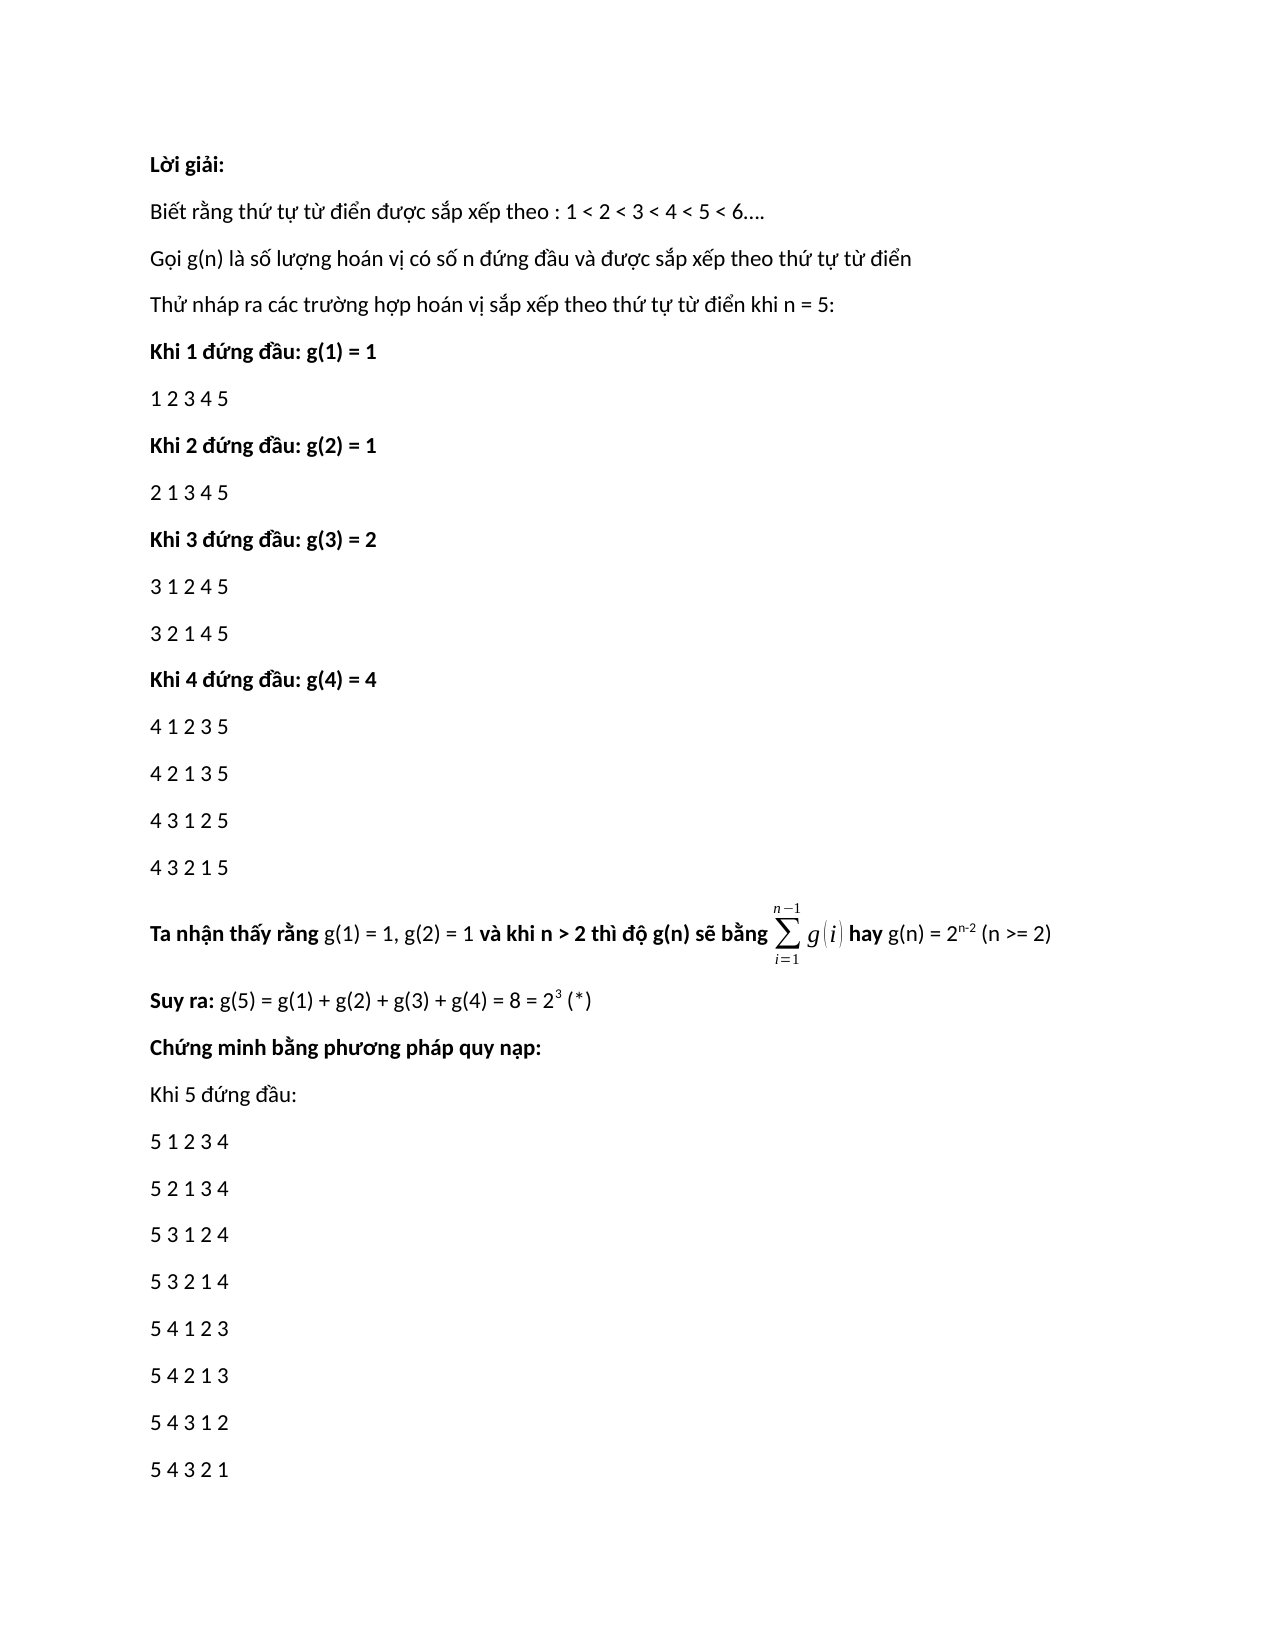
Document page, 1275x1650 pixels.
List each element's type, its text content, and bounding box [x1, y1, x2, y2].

text 4 2 1 3 5 [150, 759, 1125, 787]
text Khi 1 đứng đầu: g(1) = 1 [150, 337, 1125, 366]
text Khi 3 đứng đầu: g(3) = 2 [150, 525, 1125, 553]
text 2 1 3 4 5 [150, 478, 1125, 506]
text Gọi g(n) là số lượng hoán vị có số n đứng đầu và được sắp xếp theo thứ tự từ điển [150, 244, 1125, 272]
text Thử nháp ra các trường hợp hoán vị sắp xếp theo thứ tự từ điển khi n = 5: [150, 291, 1125, 319]
text Khi 4 đứng đầu: g(4) = 4 [150, 666, 1125, 694]
text 3 1 2 4 5 [150, 572, 1125, 600]
text 5 2 1 3 4 [150, 1174, 1125, 1202]
text 5 4 1 2 3 [150, 1314, 1125, 1342]
text Lời giải: [150, 150, 1125, 178]
text 5 1 2 3 4 [150, 1127, 1125, 1155]
text 1 2 3 4 5 [150, 384, 1125, 412]
text 4 3 2 1 5 [150, 853, 1125, 881]
text Suy ra: g(5) = g(1) + g(2) + g(3) + g(4) = 8 = 23 (*) [150, 986, 1125, 1014]
text 5 4 2 1 3 [150, 1361, 1125, 1389]
text Chứng minh bằng phương pháp quy nạp: [150, 1033, 1125, 1061]
text Ta nhận thấy rằng g(1) = 1, g(2) = 1 và khi n > 2 thì độ g(n) sẽ bằng hay g(n) = 2n-2 (n >= 2) [150, 900, 1125, 967]
text 5 3 1 2 4 [150, 1221, 1125, 1248]
text Khi 5 đứng đầu: [150, 1080, 1125, 1108]
text 5 3 2 1 4 [150, 1267, 1125, 1295]
text Khi 2 đứng đầu: g(2) = 1 [150, 431, 1125, 459]
text 4 1 2 3 5 [150, 712, 1125, 741]
text 3 2 1 4 5 [150, 619, 1125, 647]
text 5 4 3 1 2 [150, 1408, 1125, 1436]
text 5 4 3 2 1 [150, 1455, 1125, 1483]
text Biết rằng thứ tự từ điển được sắp xếp theo : 1 < 2 < 3 < 4 < 5 < 6…. [150, 197, 1125, 225]
text 4 3 1 2 5 [150, 806, 1125, 834]
